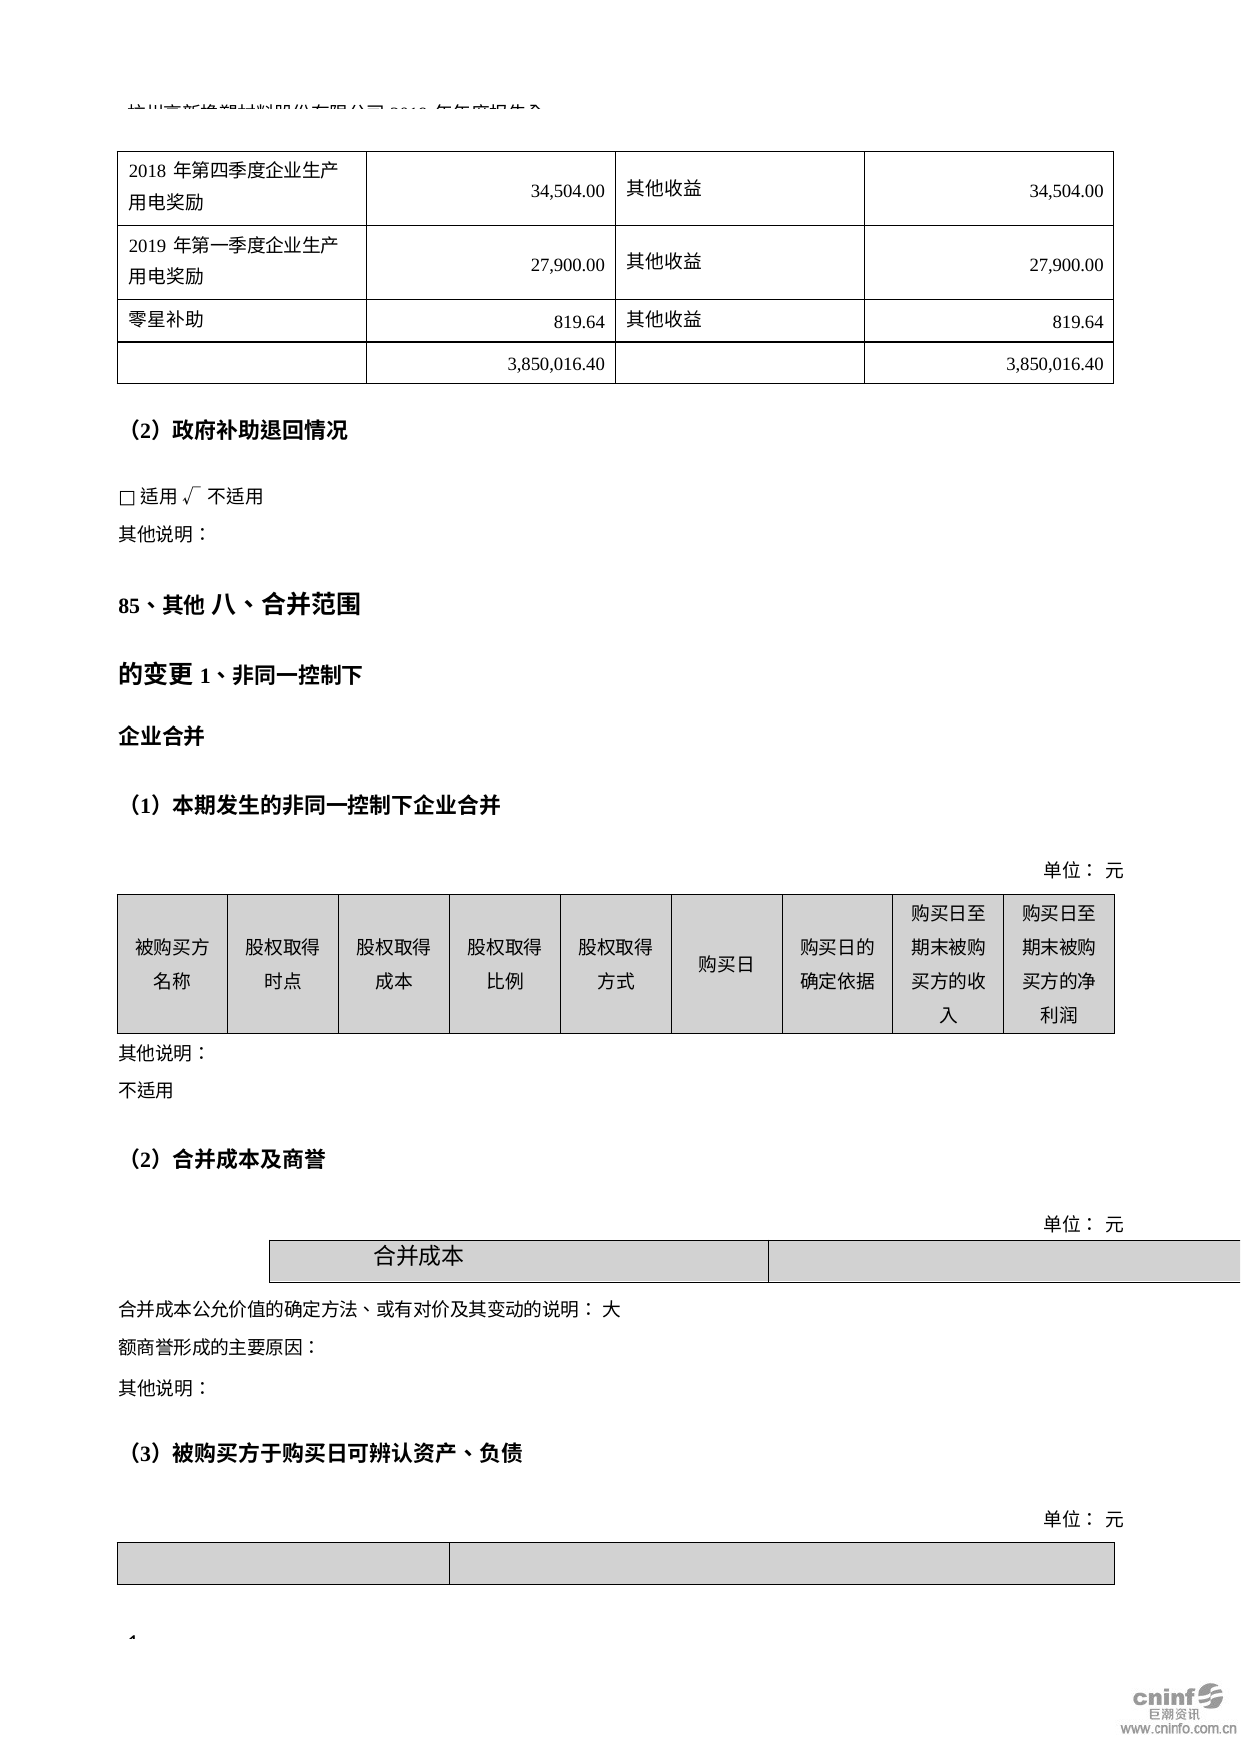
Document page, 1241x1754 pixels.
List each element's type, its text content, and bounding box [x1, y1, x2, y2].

picture [1115, 1680, 1240, 1737]
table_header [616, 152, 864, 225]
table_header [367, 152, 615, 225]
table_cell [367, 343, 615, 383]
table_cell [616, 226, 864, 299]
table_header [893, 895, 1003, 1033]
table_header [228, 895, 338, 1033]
subtitle （2）政府补助退回情况 [118, 415, 1240, 445]
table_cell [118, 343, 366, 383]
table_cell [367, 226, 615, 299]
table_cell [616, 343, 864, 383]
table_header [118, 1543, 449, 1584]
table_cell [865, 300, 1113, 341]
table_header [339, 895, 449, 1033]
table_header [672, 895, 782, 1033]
text 单位： 元 [106, 857, 1123, 883]
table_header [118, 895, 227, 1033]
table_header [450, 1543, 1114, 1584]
subtitle （1）本期发生的非同一控制下企业合并 [118, 789, 1240, 819]
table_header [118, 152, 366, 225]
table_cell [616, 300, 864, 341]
subtitle （3）被购买方于购买日可辨认资产、负债 [118, 1438, 1240, 1468]
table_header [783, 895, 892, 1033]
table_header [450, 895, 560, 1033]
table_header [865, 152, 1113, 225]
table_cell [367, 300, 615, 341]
text 其他说明： 不适用 [118, 1040, 213, 1103]
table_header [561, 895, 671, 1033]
text 单位： 元 [106, 1211, 1123, 1237]
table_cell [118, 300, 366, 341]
text □ 适用 √ 不适用 其他说明： [118, 483, 280, 547]
text 合并成本公允价值的确定方法、或有对价及其变动的说明： 大额商誉形成的主要原因： [118, 1297, 639, 1360]
text 85、其他 八、合并范围的变更 1、非同一控制下企业合并 [118, 587, 373, 751]
subtitle （2）合并成本及商誉 [118, 1144, 1240, 1174]
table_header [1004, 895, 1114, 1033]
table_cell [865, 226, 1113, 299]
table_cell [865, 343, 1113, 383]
text 单位： 元 [106, 1506, 1123, 1532]
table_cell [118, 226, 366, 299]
text 其他说明： [118, 1375, 1240, 1401]
